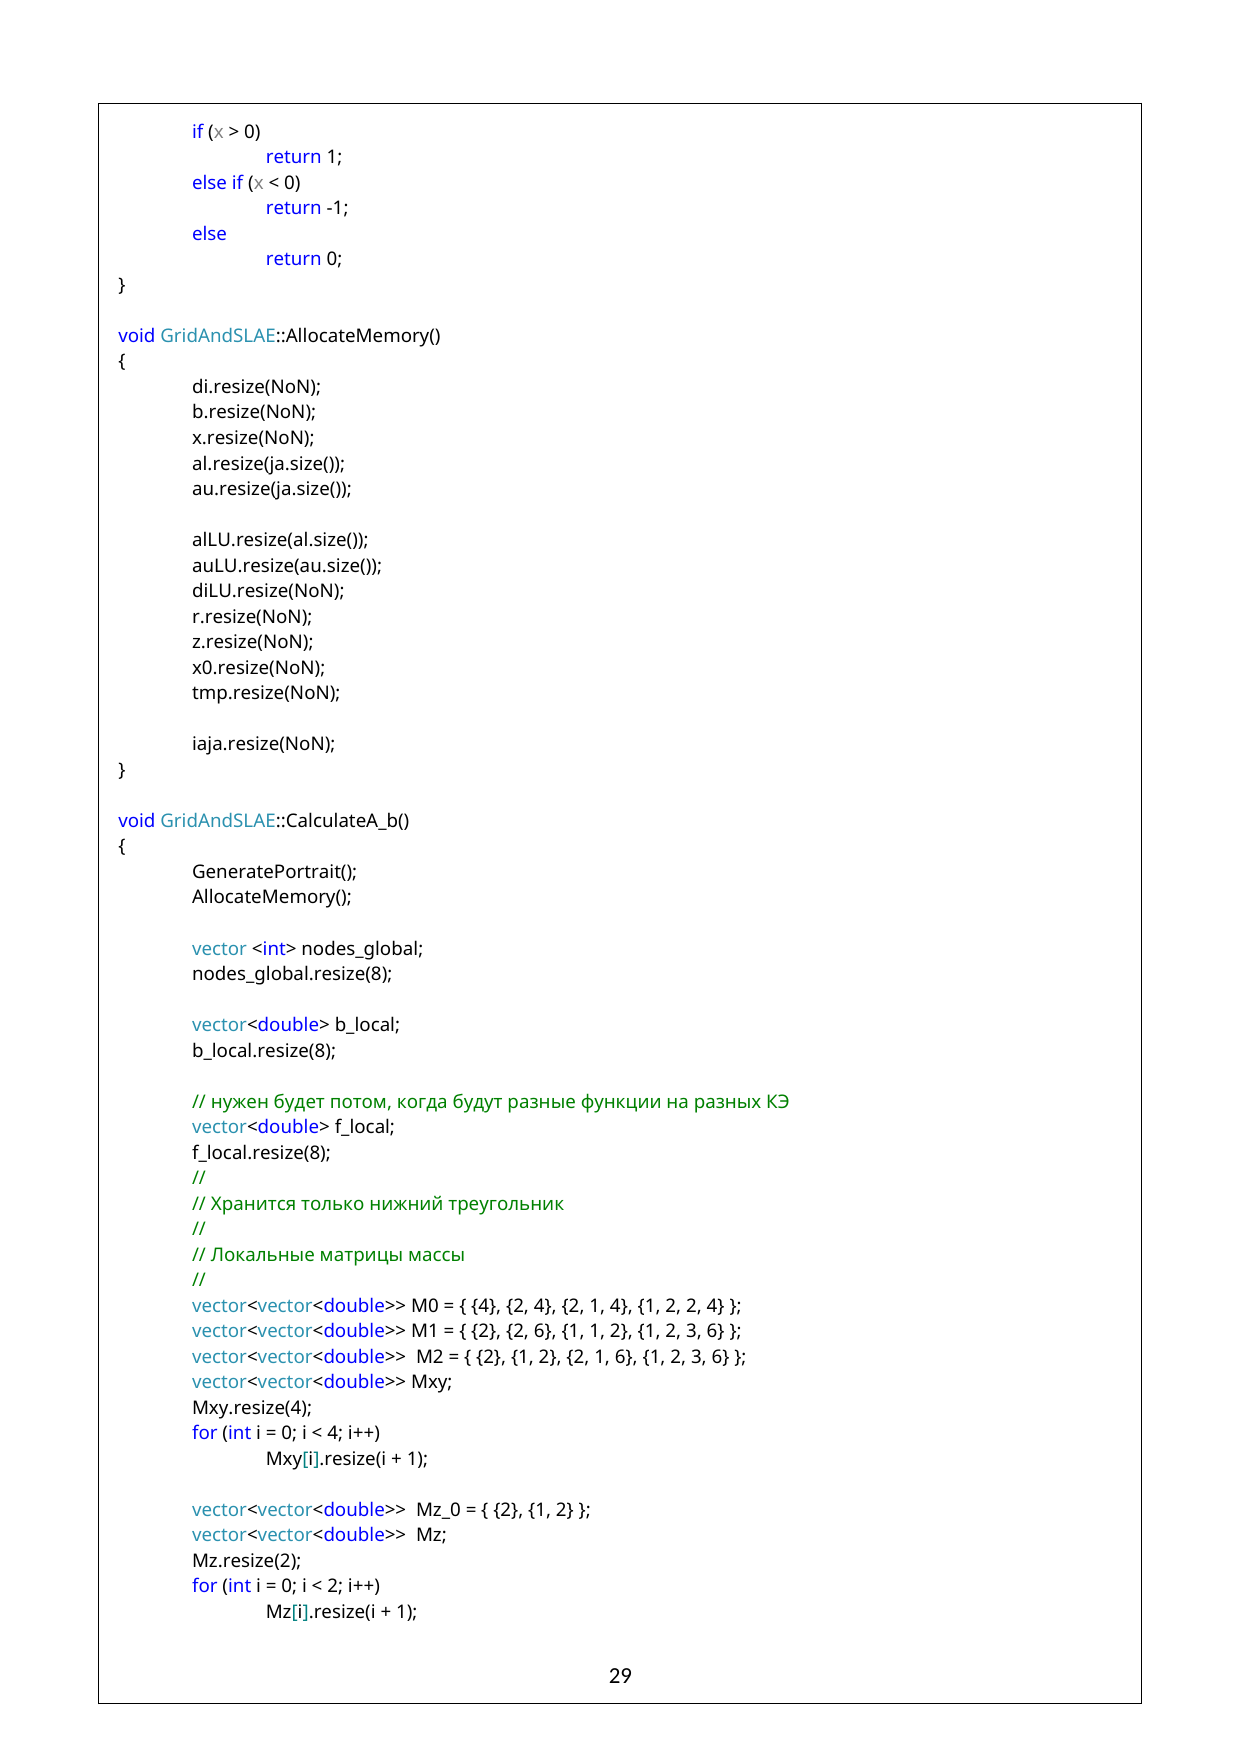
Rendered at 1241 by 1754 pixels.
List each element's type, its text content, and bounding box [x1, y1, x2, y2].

text Mz[i].resize(i + 1); [118, 1598, 1122, 1624]
text // нужен будет потом, когда будут разные функции на разных КЭ [118, 1088, 1122, 1113]
text } [118, 271, 1122, 297]
text Mxy.resize(4); [118, 1394, 1122, 1420]
text // [118, 1267, 1122, 1292]
text x.resize(NoN); [118, 424, 1122, 450]
text // [118, 1164, 1122, 1190]
text vector<vector<double>> M1 = { {2}, {2, 6}, {1, 1, 2}, {1, 2, 3, 6} }; [118, 1318, 1122, 1343]
text return 1; [118, 144, 1122, 169]
text nodes_global.resize(8); [118, 960, 1122, 986]
text for (int i = 0; i < 2; i++) [118, 1573, 1122, 1598]
text f_local.resize(8); [118, 1139, 1122, 1164]
text al.resize(ja.size()); [118, 450, 1122, 475]
text void GridAndSLAE::AllocateMemory() [118, 322, 1122, 348]
text vector <int> nodes_global; [118, 935, 1122, 960]
text if (x > 0) [118, 118, 1122, 144]
text return 0; [118, 246, 1122, 271]
text GeneratePortrait(); [118, 858, 1122, 884]
text { [118, 833, 1122, 858]
text void GridAndSLAE::CalculateA_b() [118, 807, 1122, 833]
text r.resize(NoN); [118, 603, 1122, 628]
text } [118, 756, 1122, 782]
text // [118, 1216, 1122, 1241]
text AllocateMemory(); [118, 884, 1122, 909]
text vector<vector<double>> Mz_0 = { {2}, {1, 2} }; [118, 1496, 1122, 1522]
text vector<double> b_local; [118, 1011, 1122, 1037]
text diLU.resize(NoN); [118, 577, 1122, 603]
text // Хранится только нижний треугольник [118, 1190, 1122, 1216]
text vector<vector<double>> Mz; [118, 1522, 1122, 1547]
text auLU.resize(au.size()); [118, 552, 1122, 577]
text b_local.resize(8); [118, 1037, 1122, 1062]
text iaja.resize(NoN); [118, 731, 1122, 756]
text vector<vector<double>> M2 = { {2}, {1, 2}, {2, 1, 6}, {1, 2, 3, 6} }; [118, 1343, 1122, 1369]
text au.resize(ja.size()); [118, 475, 1122, 501]
text di.resize(NoN); [118, 373, 1122, 399]
text Mxy[i].resize(i + 1); [118, 1445, 1122, 1471]
text return -1; [118, 195, 1122, 220]
text vector<vector<double>> Mxy; [118, 1369, 1122, 1394]
text else if (x < 0) [118, 169, 1122, 195]
text z.resize(NoN); [118, 628, 1122, 654]
text Mz.resize(2); [118, 1547, 1122, 1573]
text vector<vector<double>> M0 = { {4}, {2, 4}, {2, 1, 4}, {1, 2, 2, 4} }; [118, 1292, 1122, 1318]
text tmp.resize(NoN); [118, 679, 1122, 705]
text // Локальные матрицы массы [118, 1241, 1122, 1267]
text x0.resize(NoN); [118, 654, 1122, 679]
text b.resize(NoN); [118, 399, 1122, 424]
text alLU.resize(al.size()); [118, 526, 1122, 552]
text { [118, 348, 1122, 373]
text for (int i = 0; i < 4; i++) [118, 1420, 1122, 1445]
text else [118, 220, 1122, 246]
text vector<double> f_local; [118, 1113, 1122, 1139]
